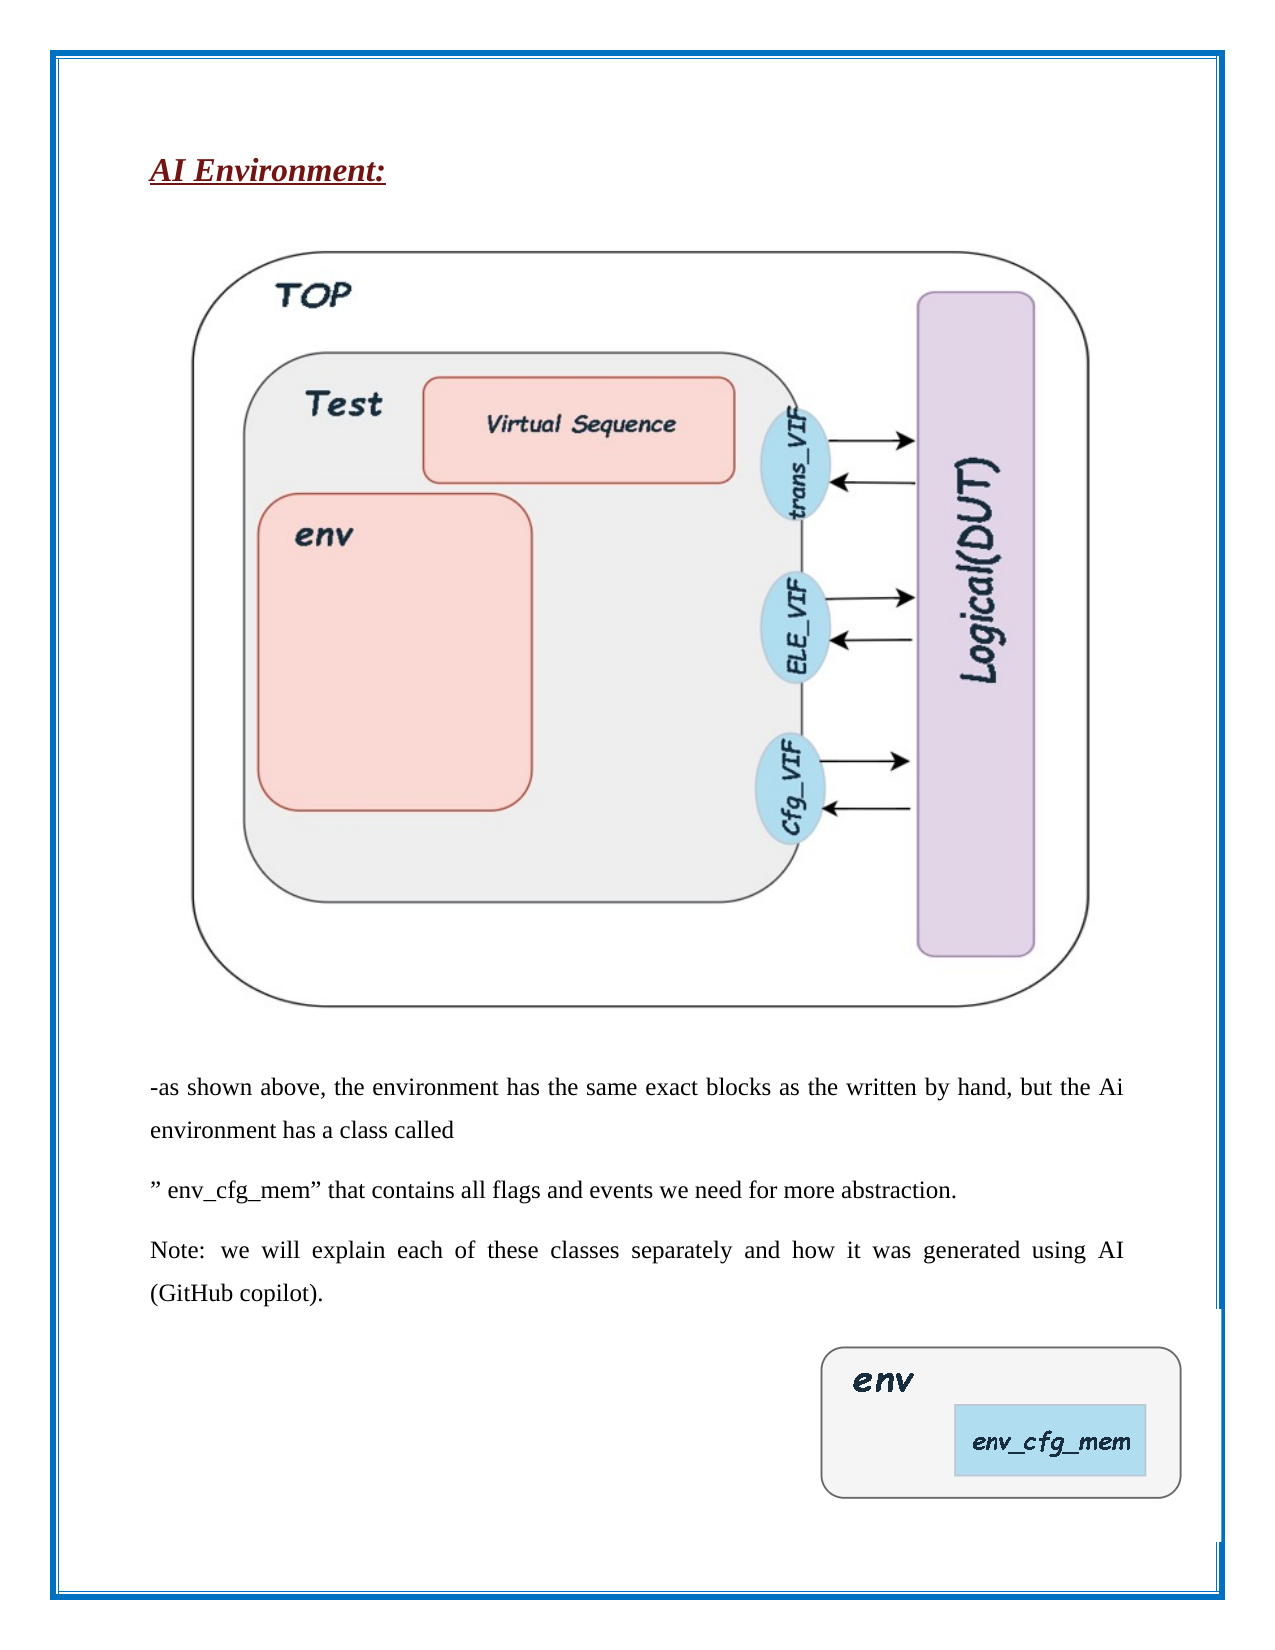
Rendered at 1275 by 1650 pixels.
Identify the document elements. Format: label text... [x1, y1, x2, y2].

text -as shown above, the environment has the same exact blocks as the written by hand, but the Ai environment has a class called [150, 1072, 1125, 1144]
subtitle AI Environment: [150, 150, 1125, 188]
text Note: we will explain each of these classes separately and how it was generated using AI (GitHub copilot). [150, 1235, 1125, 1307]
picture [768, 1309, 1222, 1541]
text ” env_cfg_mem” that contains all flags and events we need for more abstraction. [150, 1175, 1125, 1204]
picture [150, 207, 1125, 1042]
